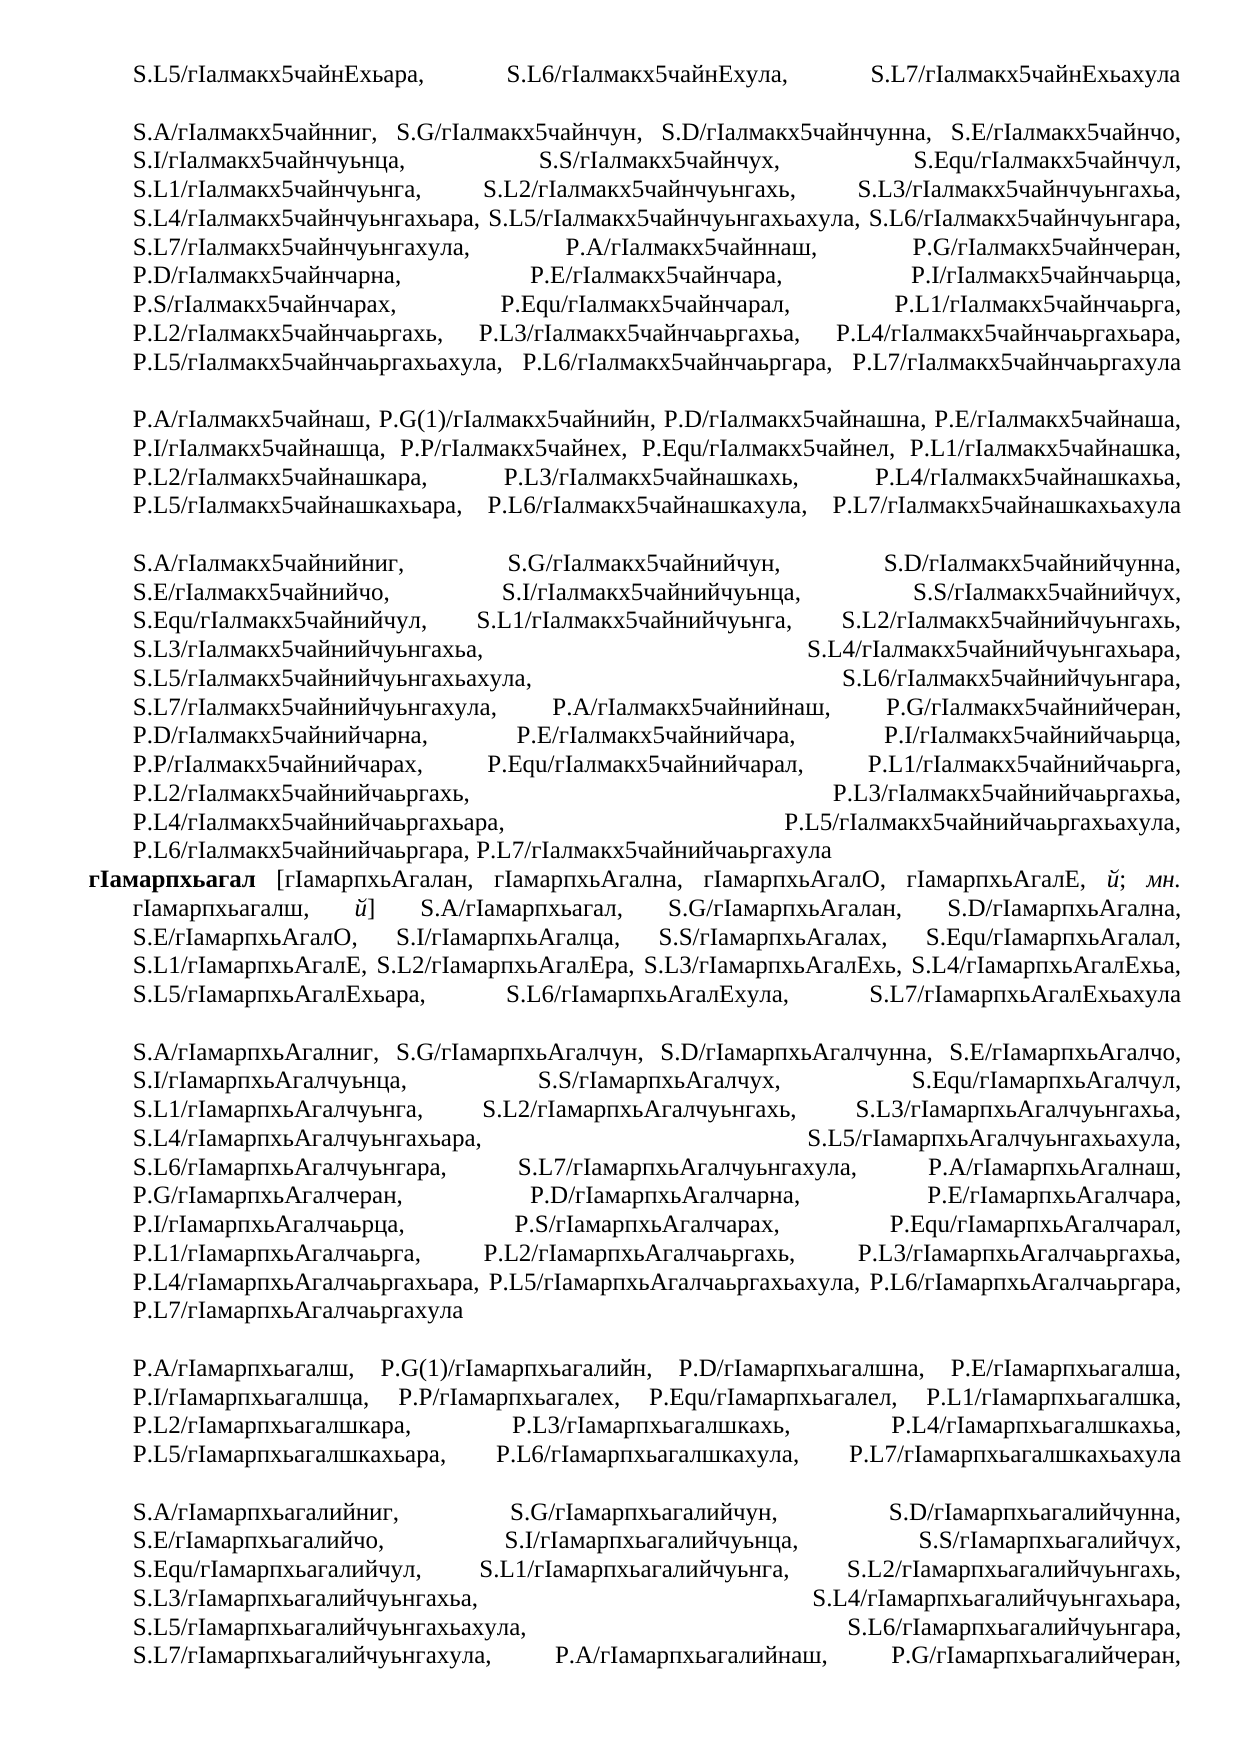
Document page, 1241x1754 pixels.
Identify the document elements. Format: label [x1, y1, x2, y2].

text [88, 59, 1181, 864]
text [88, 864, 1181, 1669]
